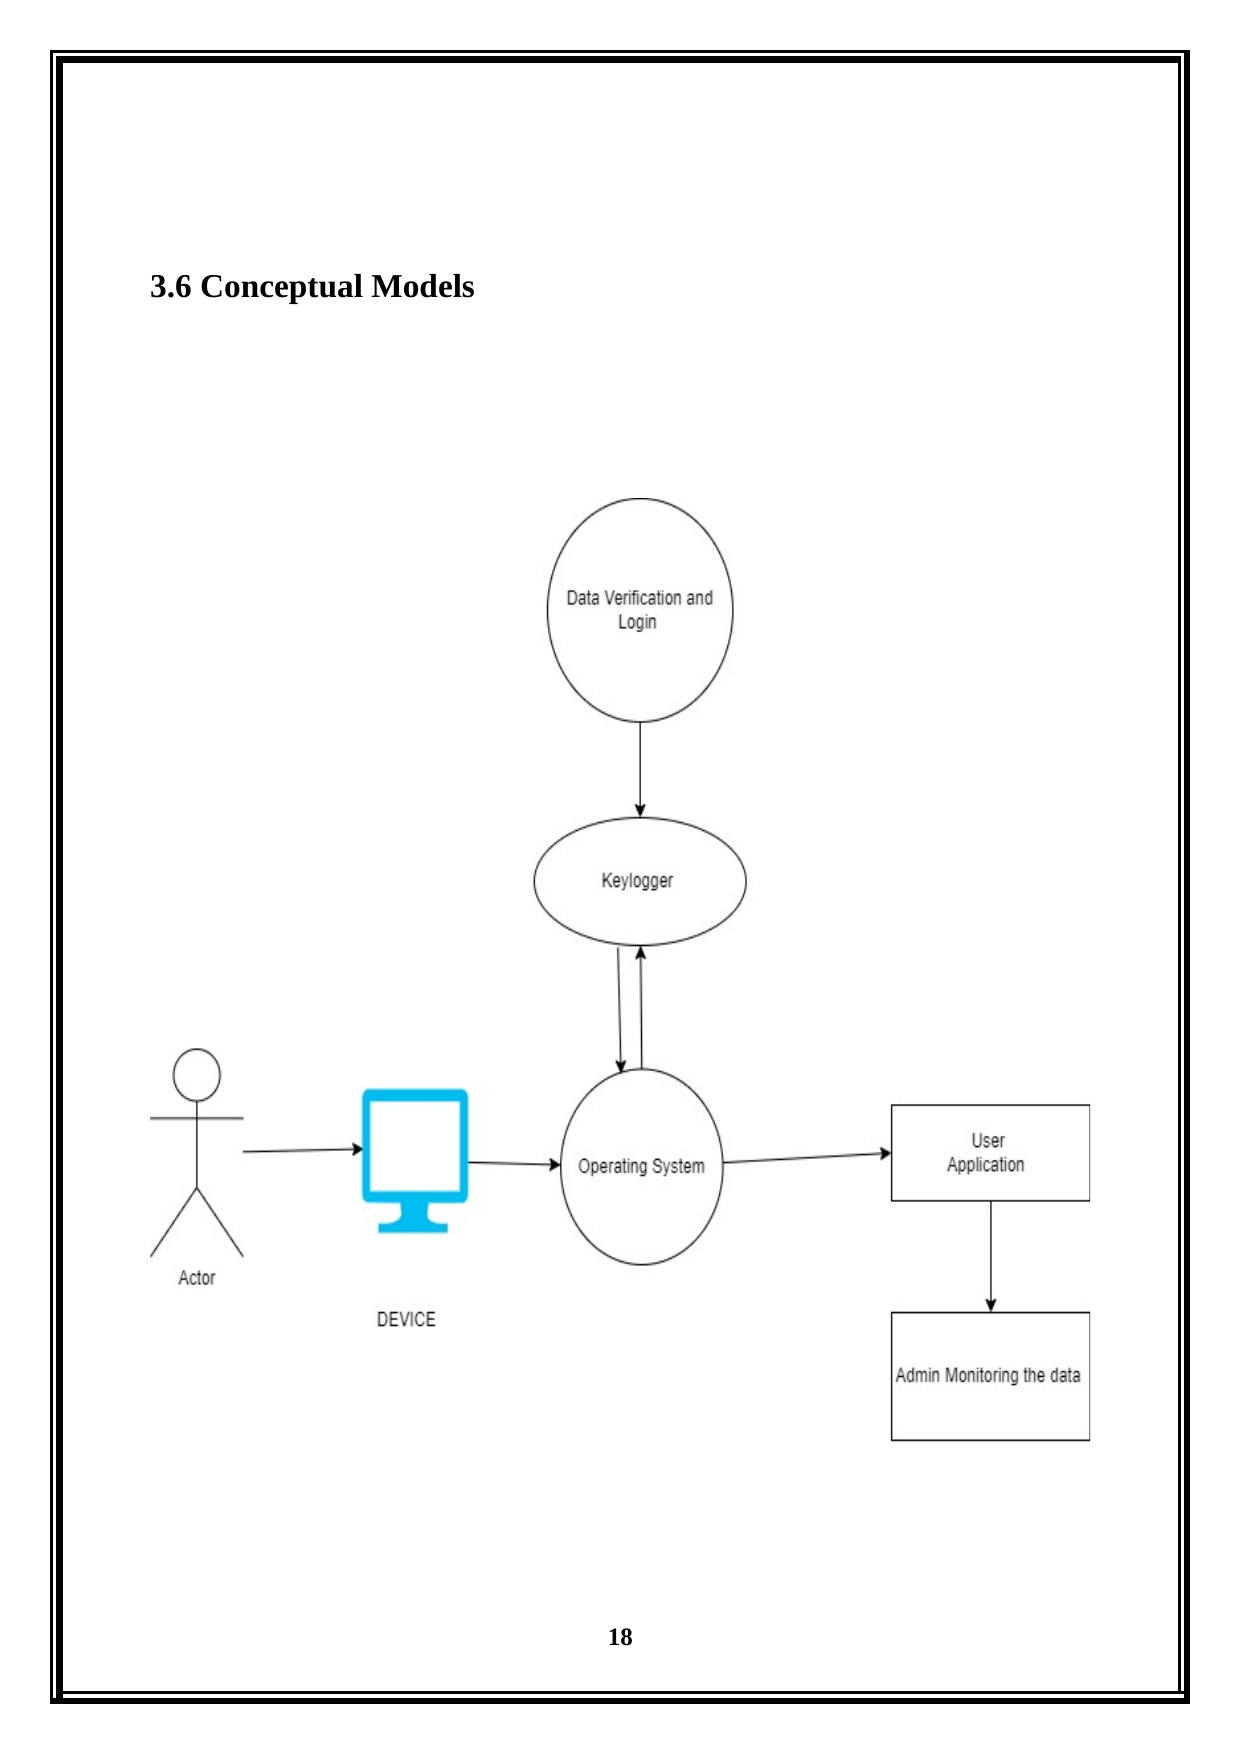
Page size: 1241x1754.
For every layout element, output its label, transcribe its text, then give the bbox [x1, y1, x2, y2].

text 3.6 Conceptual Models [150, 266, 1090, 304]
picture [150, 498, 1091, 1443]
